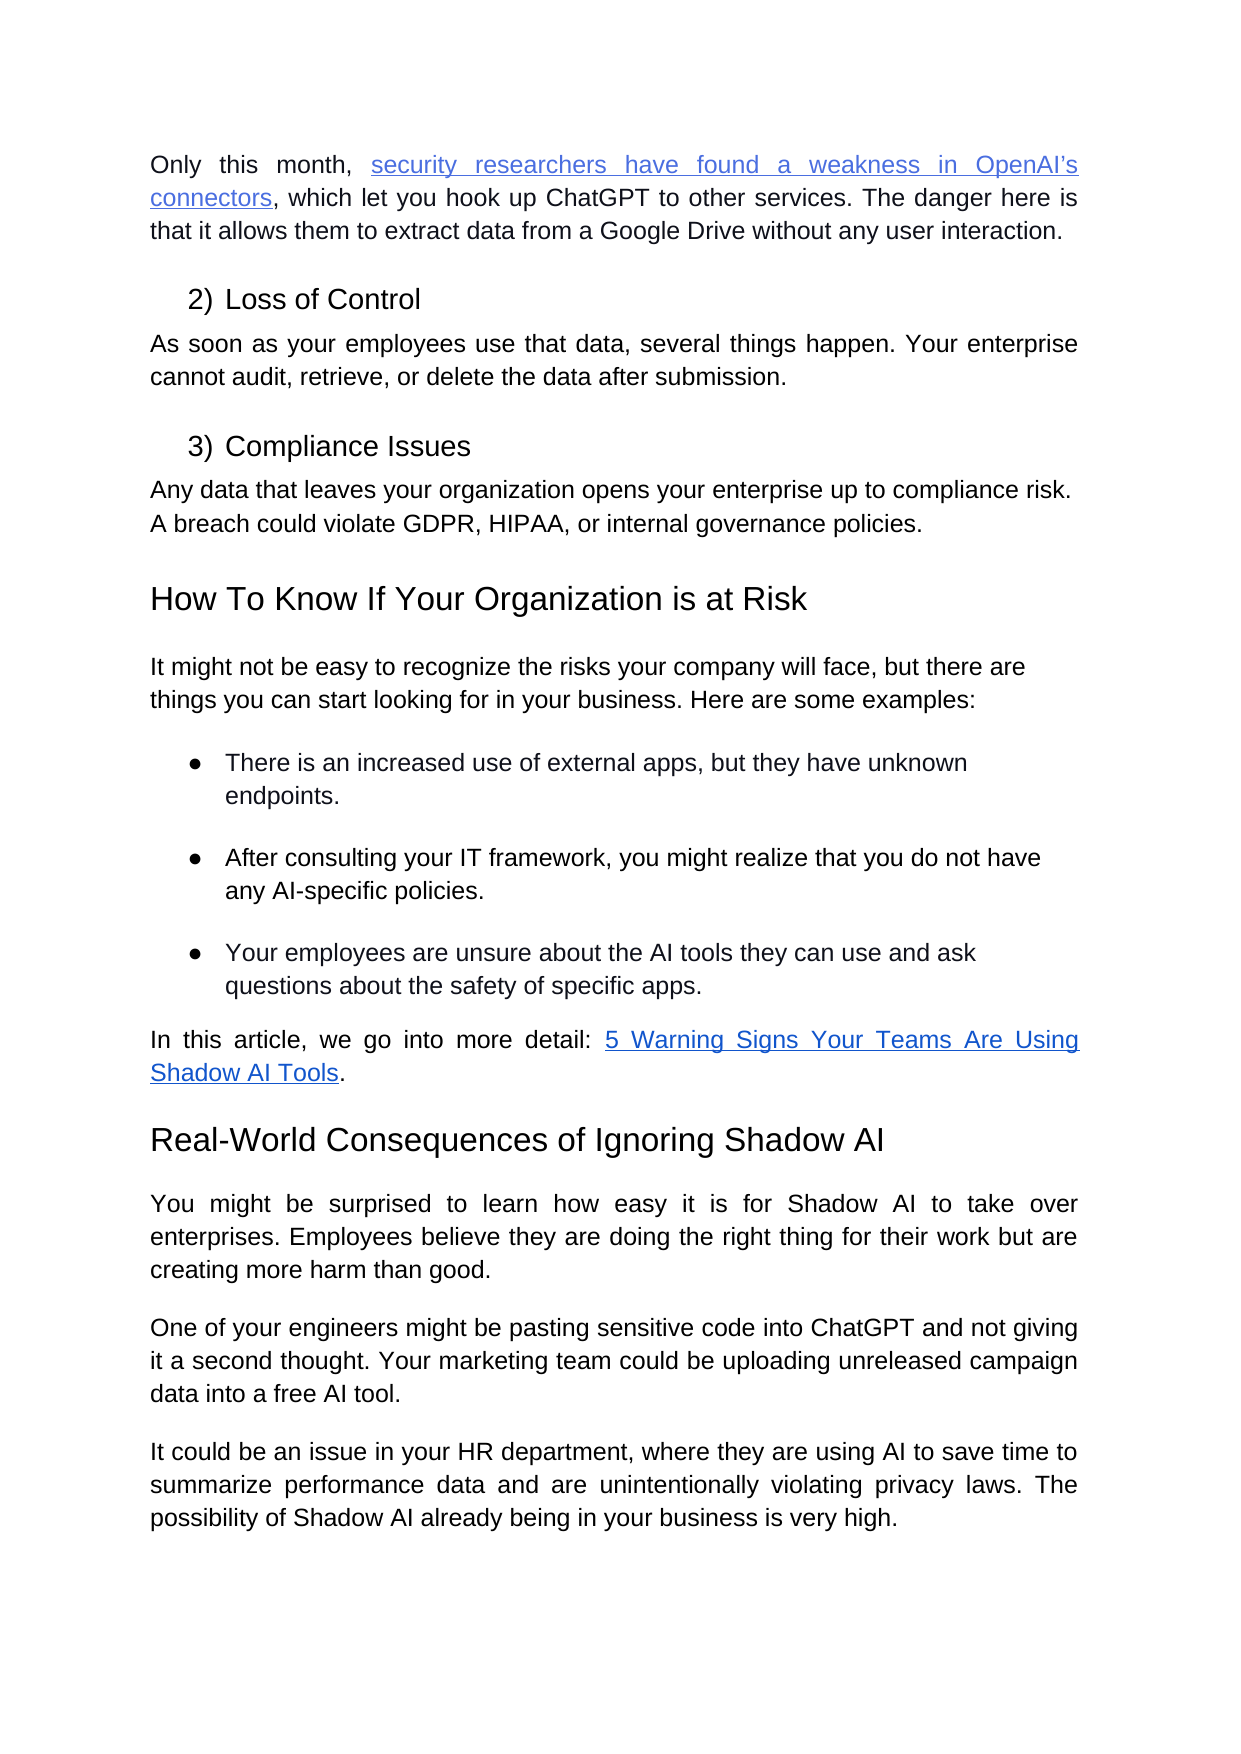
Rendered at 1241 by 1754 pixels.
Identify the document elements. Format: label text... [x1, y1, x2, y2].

text One of your engineers might be pasting sensitive code into ChatGPT and not giving it a second thought. Your marketing team could be uploading unreleased campaign data into a free AI tool. [150, 1313, 1080, 1408]
list There is an increased use of external apps, but they have unknown endpoints. [187, 748, 1080, 809]
text Any data that leaves your organization opens your enterprise up to compliance risk. A breach could violate GDPR, HIPAA, or internal governance policies. [150, 476, 1080, 537]
subtitle Loss of Control [187, 282, 1080, 316]
list Your employees are unsure about the AI tools they can use and ask questions about the safety of specific apps. [187, 938, 1080, 1000]
list After consulting your IT framework, you might realize that you do not have any AI-specific policies. [187, 843, 1080, 904]
text In this article, we go into more detail: 5 Warning Signs Your Teams Are Using Shadow AI Tools. [150, 1025, 1080, 1087]
text You might be surprised to learn how easy it is for Shadow AI to take over enterprises. Employees believe they are doing the right thing for their work but are creating more harm than good. [150, 1189, 1080, 1284]
subtitle Compliance Issues [187, 429, 1080, 462]
text It might not be easy to recognize the risks your company will face, but there are things you can start looking for in your business. Here are some examples: [150, 652, 1080, 714]
subtitle How To Know If Your Organization is at Risk [150, 579, 1080, 617]
text Only this month, security researchers have found a weakness in OpenAI’s connectors, which let you hook up ChatGPT to other services. The danger here is that it allows them to extract data from a Google Drive without any user interaction. [150, 150, 1080, 245]
subtitle Real-World Consequences of Ignoring Shadow AI [150, 1120, 1080, 1158]
text As soon as your employees use that data, several things happen. Your enterprise cannot audit, retrieve, or delete the data after submission. [150, 329, 1080, 391]
text It could be an issue in your HR department, where they are using AI to save time to summarize performance data and are unintentionally violating privacy laws. The possibility of Shadow AI already being in your business is very high. [150, 1437, 1080, 1532]
